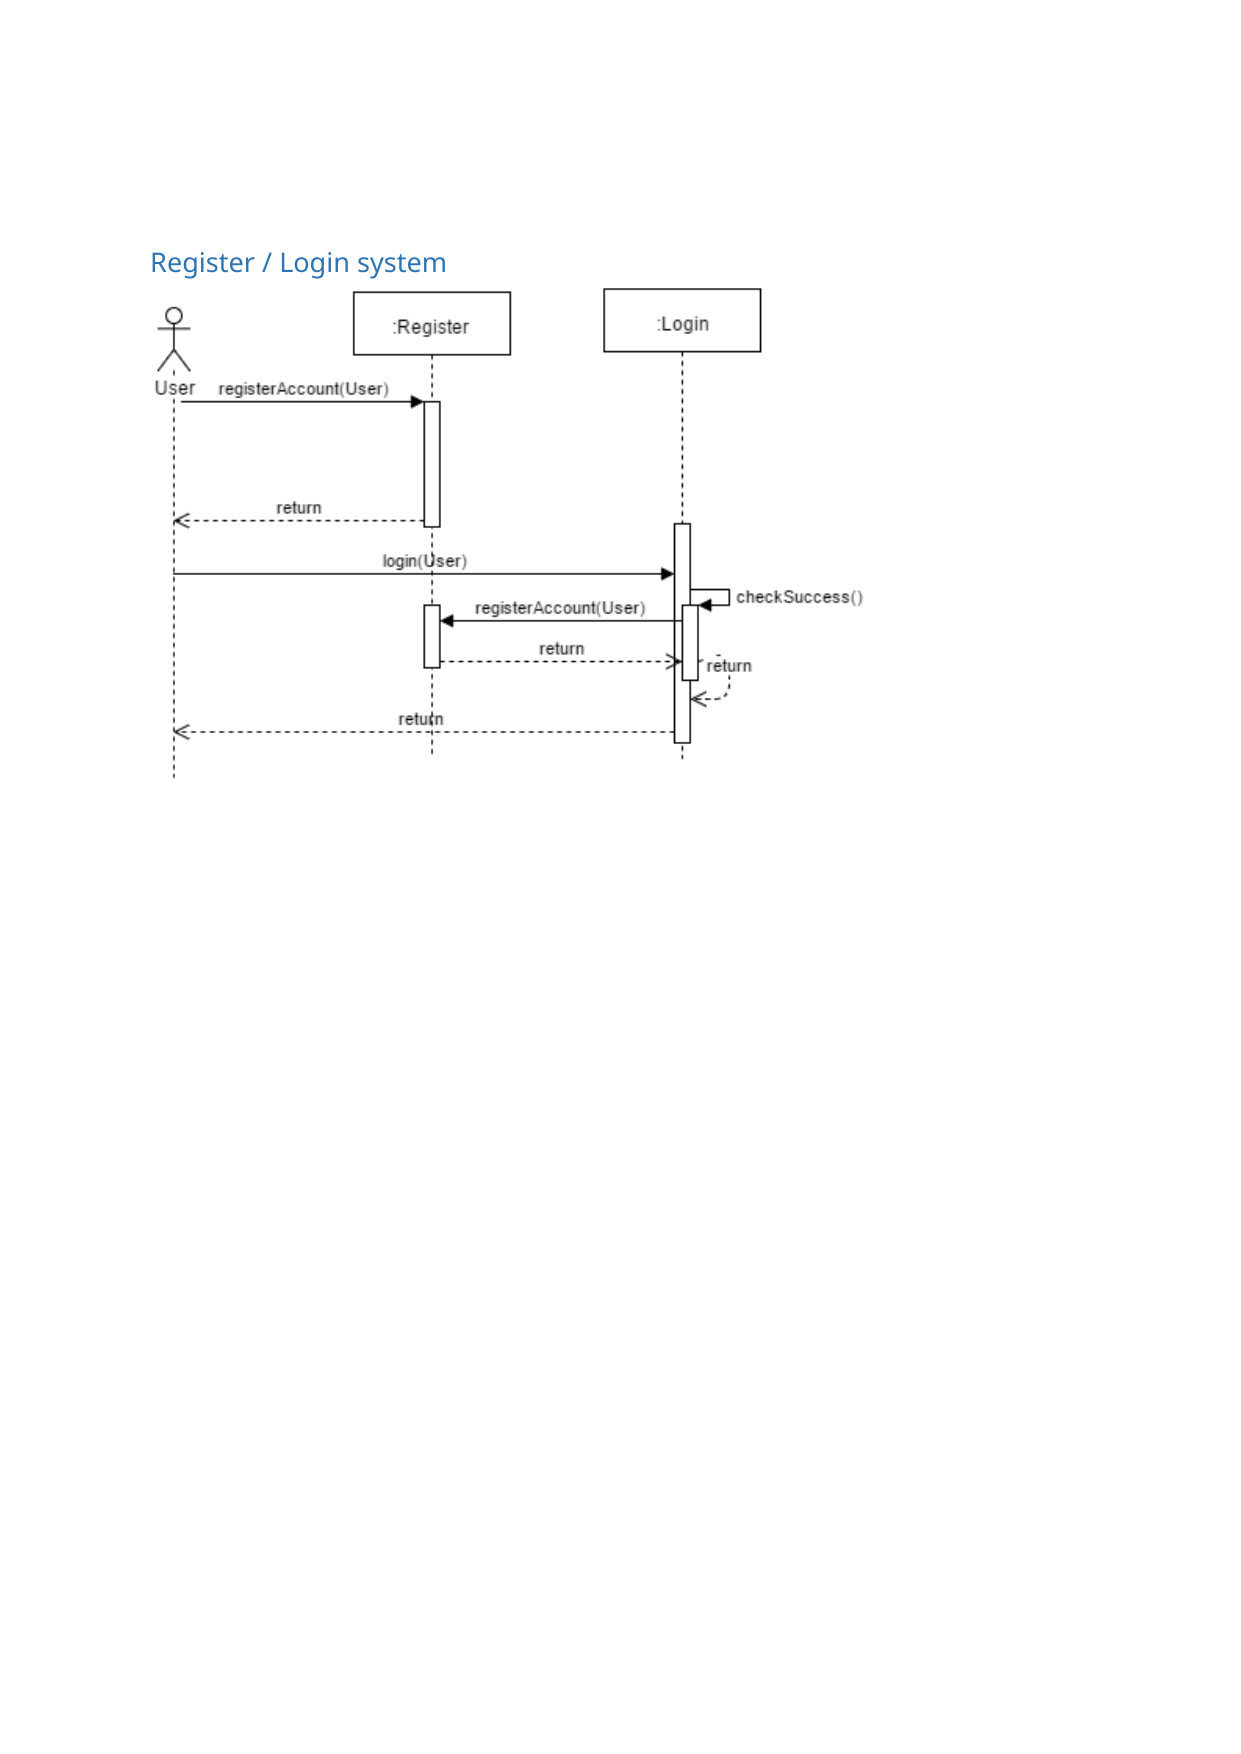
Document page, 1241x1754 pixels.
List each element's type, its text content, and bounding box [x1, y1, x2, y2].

subtitle Register / Login system [150, 244, 1090, 281]
